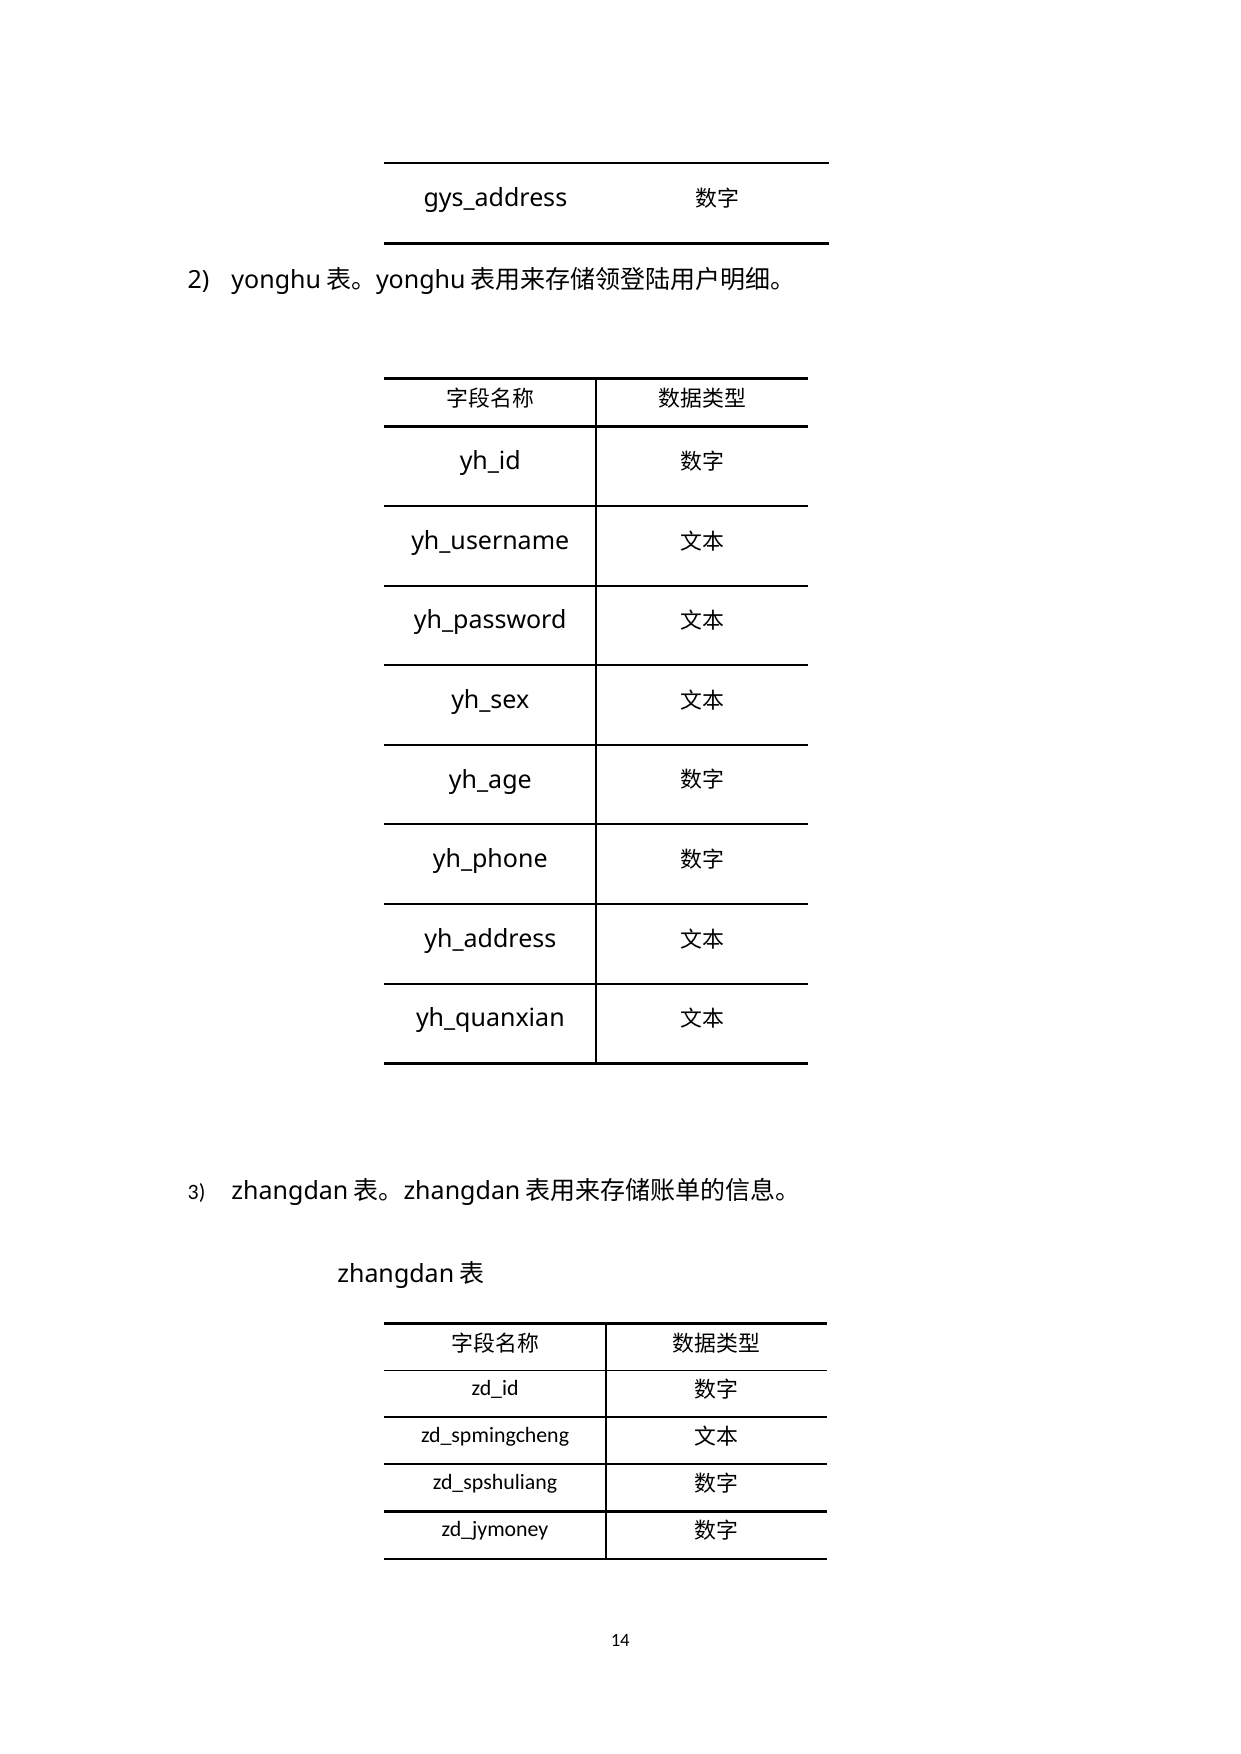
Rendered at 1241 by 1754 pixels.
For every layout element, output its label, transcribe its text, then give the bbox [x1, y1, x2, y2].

table_cell 文本 [607, 1418, 827, 1463]
table_cell 数字 [597, 746, 808, 823]
table_cell yh_age [384, 746, 595, 823]
table_cell yh_phone [384, 825, 595, 903]
table_cell 数字 [607, 1465, 827, 1510]
table_cell yh_address [384, 905, 595, 982]
list zhangdan表。zhangdan表用来存储账单的信息。 [187, 1156, 1053, 1221]
table_cell yh_password [384, 587, 595, 664]
list yonghu表。yonghu表用来存储领登陆用户明细。 [187, 245, 1053, 310]
text zhangdan表 [187, 1239, 1053, 1304]
table_cell 数字 [607, 1513, 827, 1557]
table_header 字段名称 [384, 1325, 605, 1370]
table_cell yh_id [384, 428, 595, 505]
table_cell 文本 [597, 985, 808, 1062]
table_cell zd_spmingcheng [384, 1418, 605, 1463]
table_cell yh_sex [384, 666, 595, 744]
table_cell 数字 [607, 1371, 827, 1416]
table_header 数据类型 [607, 1325, 827, 1370]
table_cell zd_spshuliang [384, 1465, 605, 1510]
table_cell zd_id [384, 1371, 605, 1416]
table_cell 数字 [606, 164, 828, 242]
table_cell 文本 [597, 666, 808, 744]
table_cell zd_jymoney [384, 1513, 605, 1557]
table_cell gys_address [384, 164, 606, 242]
table_cell 文本 [597, 507, 808, 584]
table_cell yh_username [384, 507, 595, 584]
table_header 数据类型 [597, 380, 808, 425]
table_header 字段名称 [384, 380, 595, 425]
table_cell 文本 [597, 905, 808, 982]
table_cell 数字 [597, 825, 808, 903]
table_cell 文本 [597, 587, 808, 664]
table_cell 数字 [597, 428, 808, 505]
table_cell yh_quanxian [384, 985, 595, 1062]
